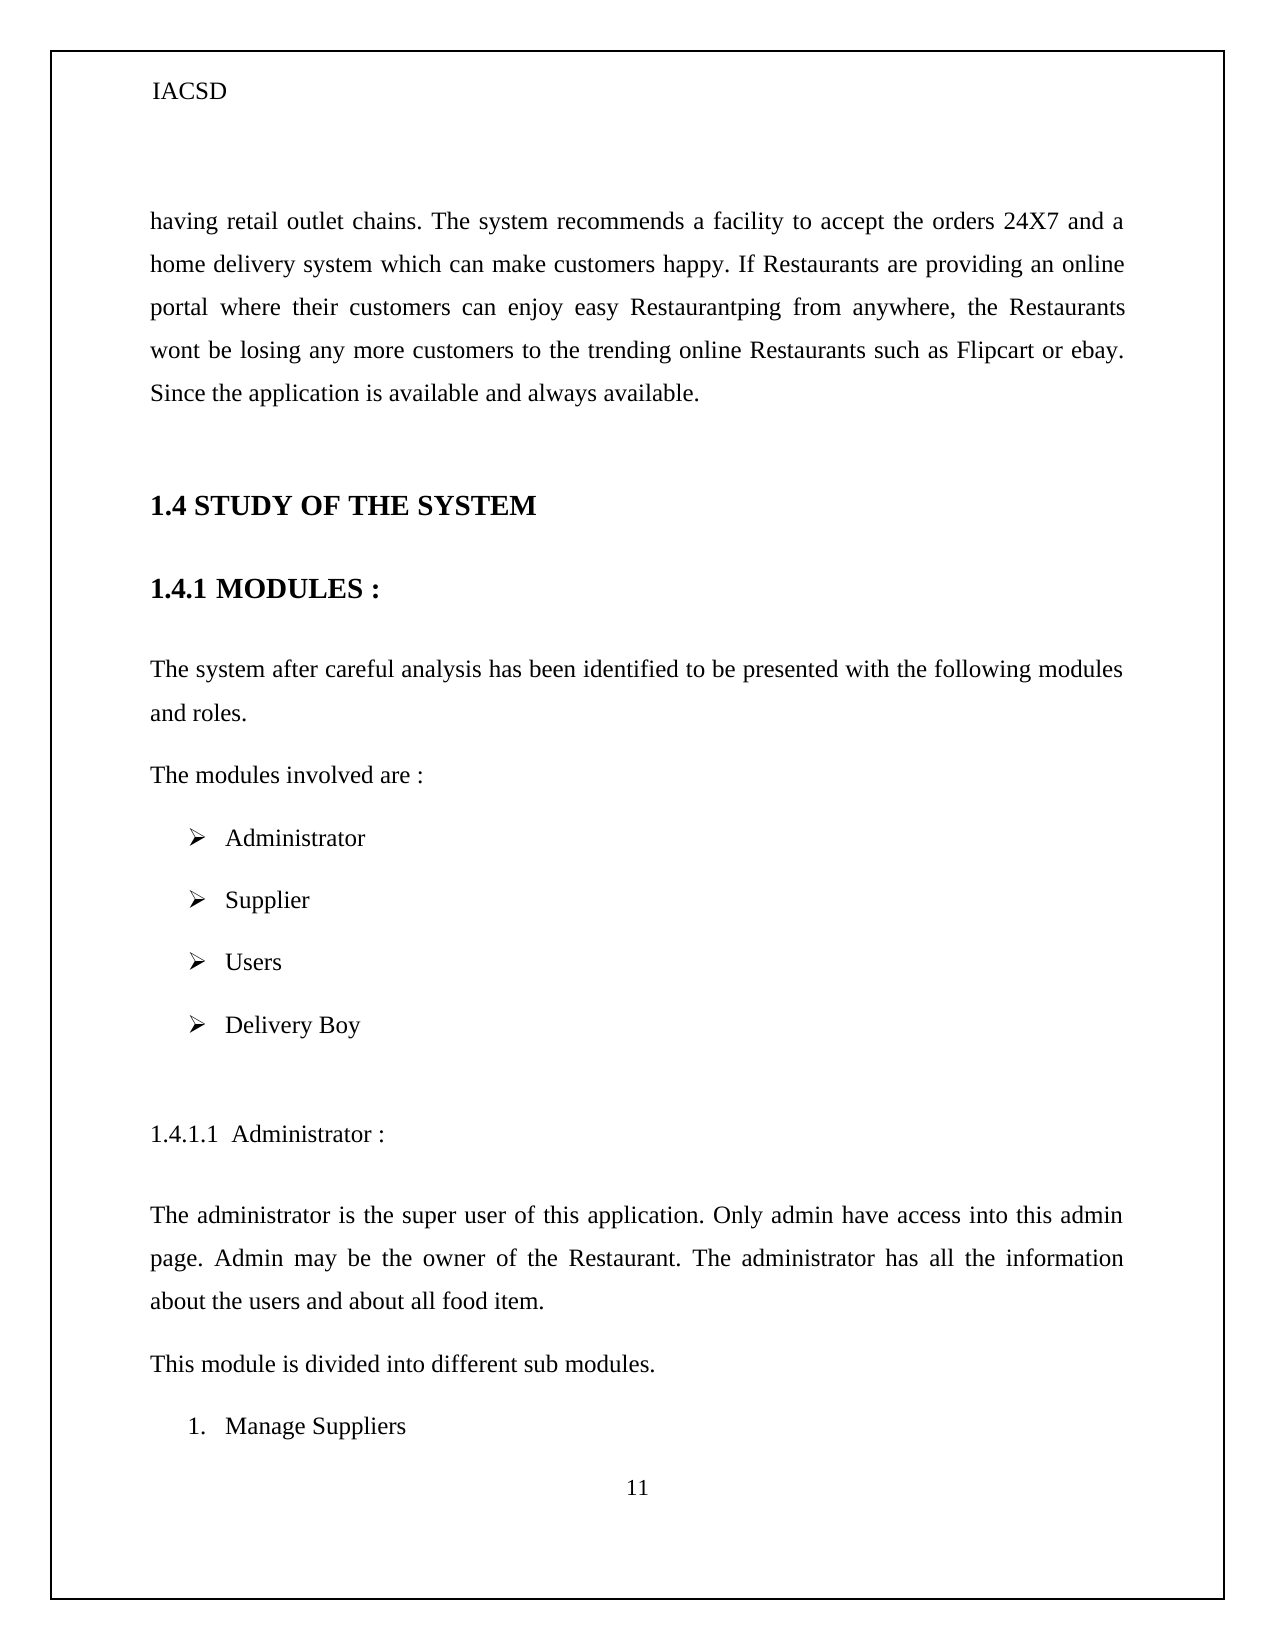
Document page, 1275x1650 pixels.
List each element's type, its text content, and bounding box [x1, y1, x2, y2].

list Supplier [187, 885, 1221, 914]
list Administrator : [150, 1119, 1221, 1148]
list Users [187, 947, 1221, 976]
text This module is divided into different sub modules. [150, 1349, 1221, 1377]
text The system after careful analysis has been identified to be presented with the following modules and roles. [150, 654, 1124, 726]
subtitle MODULES : [150, 571, 1221, 605]
text having retail outlet chains. The system recommends a facility to accept the orders 24X7 and a home delivery system which can make customers happy. If Restaurants are providing an online portal where their customers can enjoy easy Restaurantping from anywhere, the Restaurants wont be losing any more customers to the trending online Restaurants such as Flipcart or ebay. Since the application is available and always available. [150, 206, 1126, 407]
text The administrator is the super user of this application. Only admin have access into this admin page. Admin may be the owner of the Restaurant. The administrator has all the information about the users and about all food item. [150, 1200, 1125, 1315]
list Administrator [187, 823, 1221, 851]
list Manage Suppliers [187, 1411, 1221, 1440]
list STUDY OF THE SYSTEM [150, 488, 1221, 522]
list Delivery Boy [187, 1010, 1221, 1038]
text The modules involved are : [150, 760, 1221, 789]
